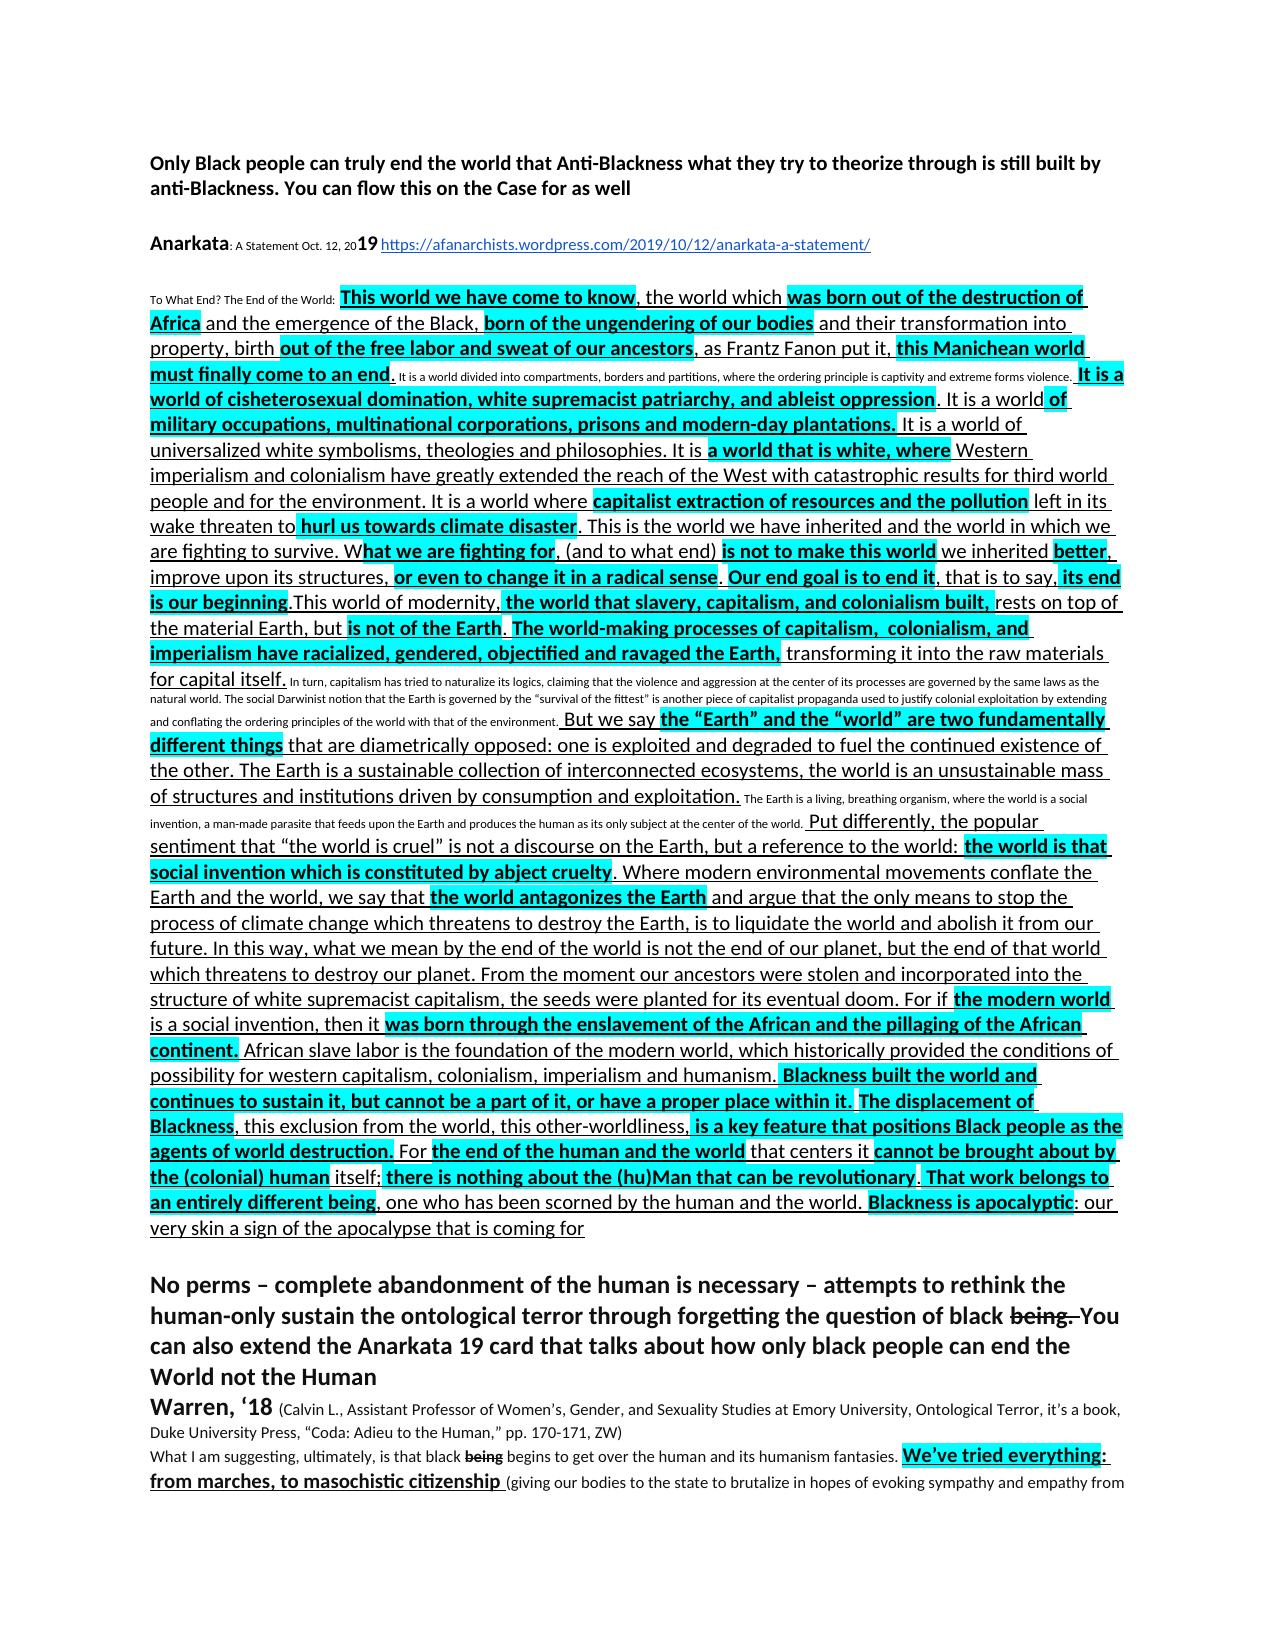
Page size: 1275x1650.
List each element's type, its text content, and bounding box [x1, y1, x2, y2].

subtitle Only Black people can truly end the world that Anti-Blackness what they try to theorize through is still built by anti-Blackness. You can flow this on the Case for as well [150, 150, 1125, 201]
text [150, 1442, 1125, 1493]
text Anarkata: A Statement Oct. 12, 2019 https://afanarchists.wordpress.com/2019/10/12/anarkata-a-statement/ [150, 230, 1125, 255]
text Warren, ‘18 (Calvin L., Assistant Professor of Women’s, Gender, and Sexuality Studies at Emory University, Ontological Terror, it’s a book, Duke University Press, “Coda: Adieu to the Human,” pp. 170-171, ZW) [150, 1392, 1125, 1442]
text To What End? The End of the World: This world we have come to know, the world which was born out of the destruction of Africa and the emergence of the Black, born of the ungendering of our bodies and their transformation into property, birth out of the free labor and sweat of our ancestors, as Frantz Fanon put it, this Manichean world must finally come to an end. It is a world divided into compartments, borders and partitions, where the ordering principle is captivity and extreme forms violence. It is a world of cisheterosexual domination, white supremacist patriarchy, and ableist oppression. It is a world of military occupations, multinational corporations, prisons and modern-day plantations. It is a world of universalized white symbolisms, theologies and philosophies. It is a world that is white, where Western imperialism and colonialism have greatly extended the reach of the West with catastrophic results for third world people and for the environment. It is a world where capitalist extraction of resources and the pollution left in its wake threaten to hurl us towards climate disaster. This is the world we have inherited and the world in which we are fighting to survive. What we are fighting for, (and to what end) is not to make this world we inherited better, improve upon its structures, or even to change it in a radical sense. Our end goal is to end it, that is to say, its end is our beginning.This world of modernity, the world that slavery, capitalism, and colonialism built, rests on top of the material Earth, but is not of the Earth. The world-making processes of capitalism, colonialism, and imperialism have racialized, gendered, objectified and ravaged the Earth, transforming it into the raw materials for capital itself. In turn, capitalism has tried to naturalize its logics, claiming that the violence and aggression at the center of its processes are governed by the same laws as the natural world. The social Darwinist notion that the Earth is governed by the “survival of the fittest” is another piece of capitalist propaganda used to justify colonial exploitation by extending and conflating the ordering principles of the world with that of the environment. But we say the “Earth” and the “world” are two fundamentally different things that are diametrically opposed: one is exploited and degraded to fuel the continued existence of the other. The Earth is a sustainable collection of interconnected ecosystems, the world is an unsustainable mass of structures and institutions driven by consumption and exploitation. The Earth is a living, breathing organism, where the world is a social invention, a man-made parasite that feeds upon the Earth and produces the human as its only subject at the center of the world. Put differently, the popular sentiment that “the world is cruel” is not a discourse on the Earth, but a reference to the world: the world is that social invention which is constituted by abject cruelty. Where modern environmental movements conflate the Earth and the world, we say that the world antagonizes the Earth and argue that the only means to stop the process of climate change which threatens to destroy the Earth, is to liquidate the world and abolish it from our future. In this way, what we mean by the end of the world is not the end of our planet, but the end of that world which threatens to destroy our planet. From the moment our ancestors were stolen and incorporated into the structure of white supremacist capitalism, the seeds were planted for its eventual doom. For if the modern world is a social invention, then it was born through the enslavement of the African and the pillaging of the African continent. African slave labor is the foundation of the modern world, which historically provided the conditions of possibility for western capitalism, colonialism, imperialism and humanism. Blackness built the world and continues to sustain it, but cannot be a part of it, or have a proper place within it. The displacement of Blackness, this exclusion from the world, this other-worldliness, is a key feature that positions Black people as the agents of world destruction. For the end of the human and the world that centers it cannot be brought about by the (colonial) human itself; there is nothing about the (hu)Man that can be revolutionary. That work belongs to an entirely different being, one who has been scorned by the human and the world. Blackness is apocalyptic: our very skin a sign of the apocalypse that is coming for [150, 284, 1125, 1240]
text No perms – complete abandonment of the human is necessary – attempts to rethink the human-only sustain the ontological terror through forgetting the question of black being. You can also extend the Anarkata 19 card that talks about how only black people can end the World not the Human [150, 1269, 1125, 1392]
